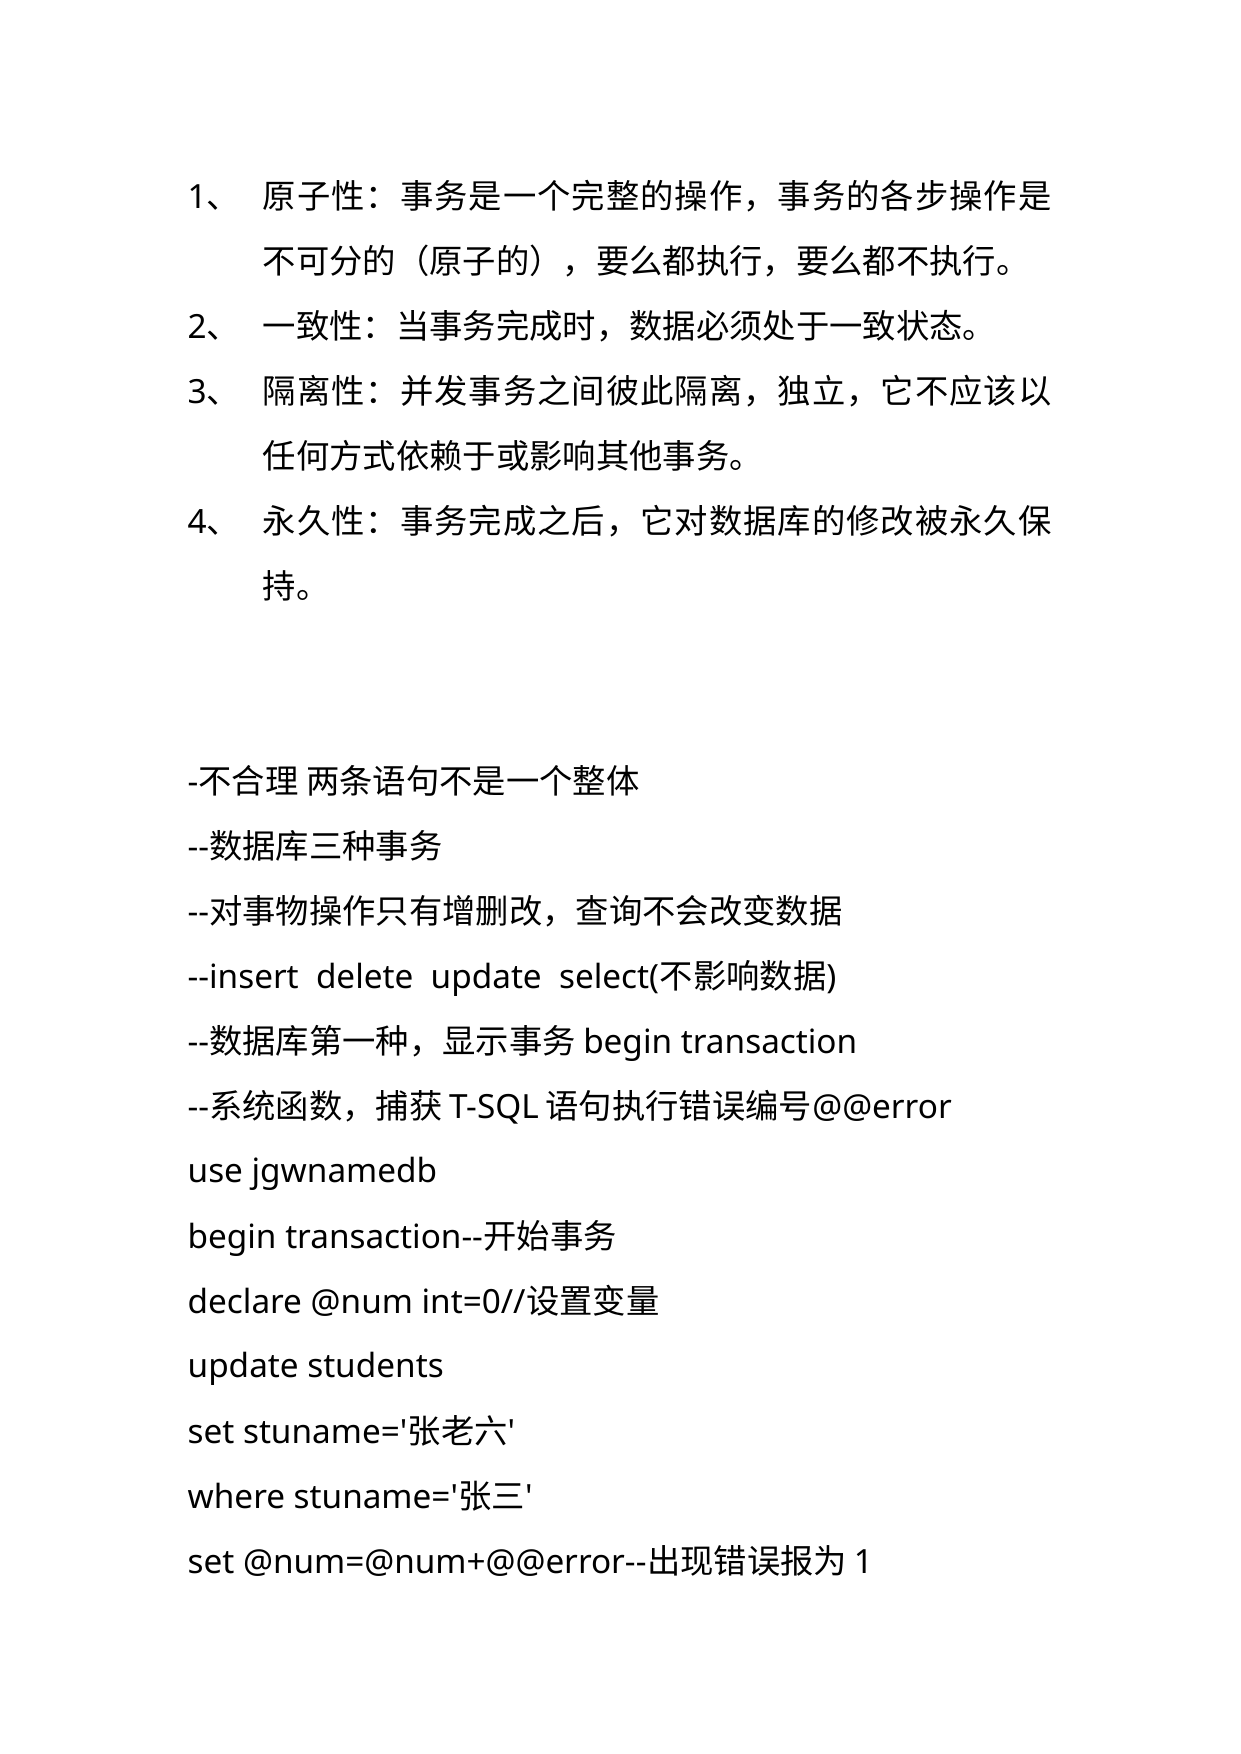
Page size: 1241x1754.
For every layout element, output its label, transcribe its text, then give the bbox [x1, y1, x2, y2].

list 隔离性：并发事务之间彼此隔离，独立，它不应该以任何方式依赖于或影响其他事务。 [187, 357, 1053, 487]
text --数据库三种事务 [187, 812, 1053, 877]
text set stuname='张老六' [187, 1397, 1053, 1462]
text begin transaction--开始事务 [187, 1202, 1053, 1267]
text where stuname='张三' [187, 1462, 1053, 1527]
text --insert delete update select(不影响数据) [187, 942, 1053, 1007]
text --系统函数，捕获T-SQL语句执行错误编号@@error [187, 1072, 1053, 1137]
text --数据库第一种，显示事务 begin transaction [187, 1007, 1053, 1072]
list 永久性：事务完成之后，它对数据库的修改被永久保持。 [187, 487, 1053, 617]
text use jgwnamedb [187, 1137, 1053, 1202]
text update students [187, 1332, 1053, 1397]
text set @num=@num+@@error--出现错误报为1 [187, 1527, 1053, 1592]
text declare @num int=0//设置变量 [187, 1267, 1053, 1332]
list 原子性：事务是一个完整的操作，事务的各步操作是不可分的（原子的），要么都执行，要么都不执行。 [187, 162, 1053, 292]
text --对事物操作只有增删改，查询不会改变数据 [187, 877, 1053, 942]
text -不合理 两条语句不是一个整体 [187, 747, 1053, 812]
list 一致性：当事务完成时，数据必须处于一致状态。 [187, 292, 1053, 357]
